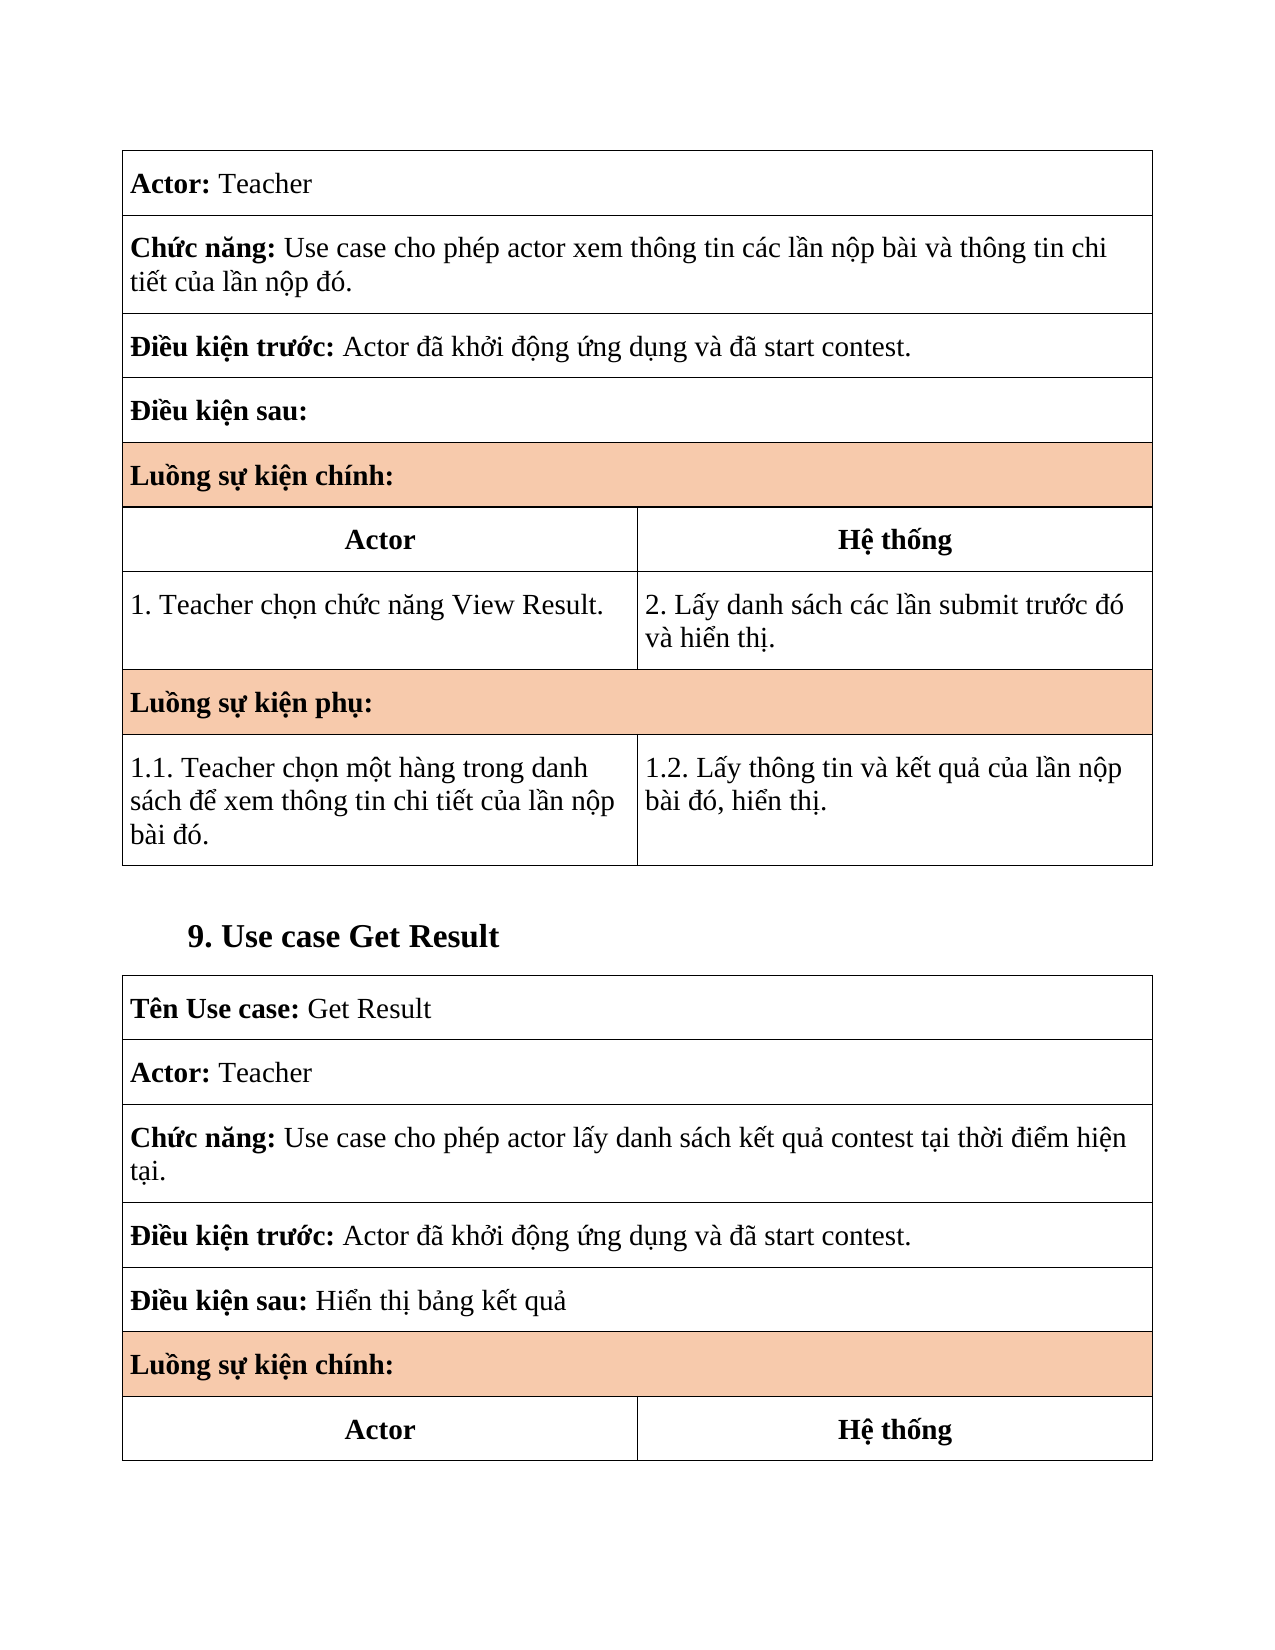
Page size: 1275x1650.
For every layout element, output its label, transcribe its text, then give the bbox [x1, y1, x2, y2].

table_cell Actor: Teacher [123, 151, 1152, 214]
text 9. Use case Get Result [187, 917, 1125, 955]
table_cell Actor [123, 1397, 637, 1460]
table_cell 2. Lấy danh sách các lần submit trước đó và hiển thị. [638, 572, 1152, 669]
table_cell Luồng sự kiện phụ: [123, 670, 1152, 734]
table_cell Điều kiện sau: [123, 378, 1152, 442]
table_cell Luồng sự kiện chính: [123, 443, 1152, 506]
table_cell Actor: Teacher [123, 1040, 1152, 1104]
table_cell Hệ thống [638, 508, 1152, 571]
table_cell Điều kiện trước: Actor đã khởi động ứng dụng và đã start contest. [123, 1203, 1152, 1267]
table_header Tên Use case: Get Result [123, 976, 1152, 1039]
table_cell 1.1. Teacher chọn một hàng trong danh sách để xem thông tin chi tiết của lần nộp bài đó. [123, 735, 637, 865]
table_cell 1. Teacher chọn chức năng View Result. [123, 572, 637, 669]
table_cell Luồng sự kiện chính: [123, 1332, 1152, 1396]
table_cell Điều kiện sau: Hiển thị bảng kết quả [123, 1268, 1152, 1331]
table_cell Chức năng: Use case cho phép actor lấy danh sách kết quả contest tại thời điểm hiện tại. [123, 1105, 1152, 1202]
table_cell Điều kiện trước: Actor đã khởi động ứng dụng và đã start contest. [123, 314, 1152, 377]
table_cell 1.2. Lấy thông tin và kết quả của lần nộp bài đó, hiển thị. [638, 735, 1152, 865]
table_cell Actor [123, 508, 637, 571]
table_cell Hệ thống [638, 1397, 1152, 1460]
table_cell Chức năng: Use case cho phép actor xem thông tin các lần nộp bài và thông tin chi tiết của lần nộp đó. [123, 216, 1152, 313]
